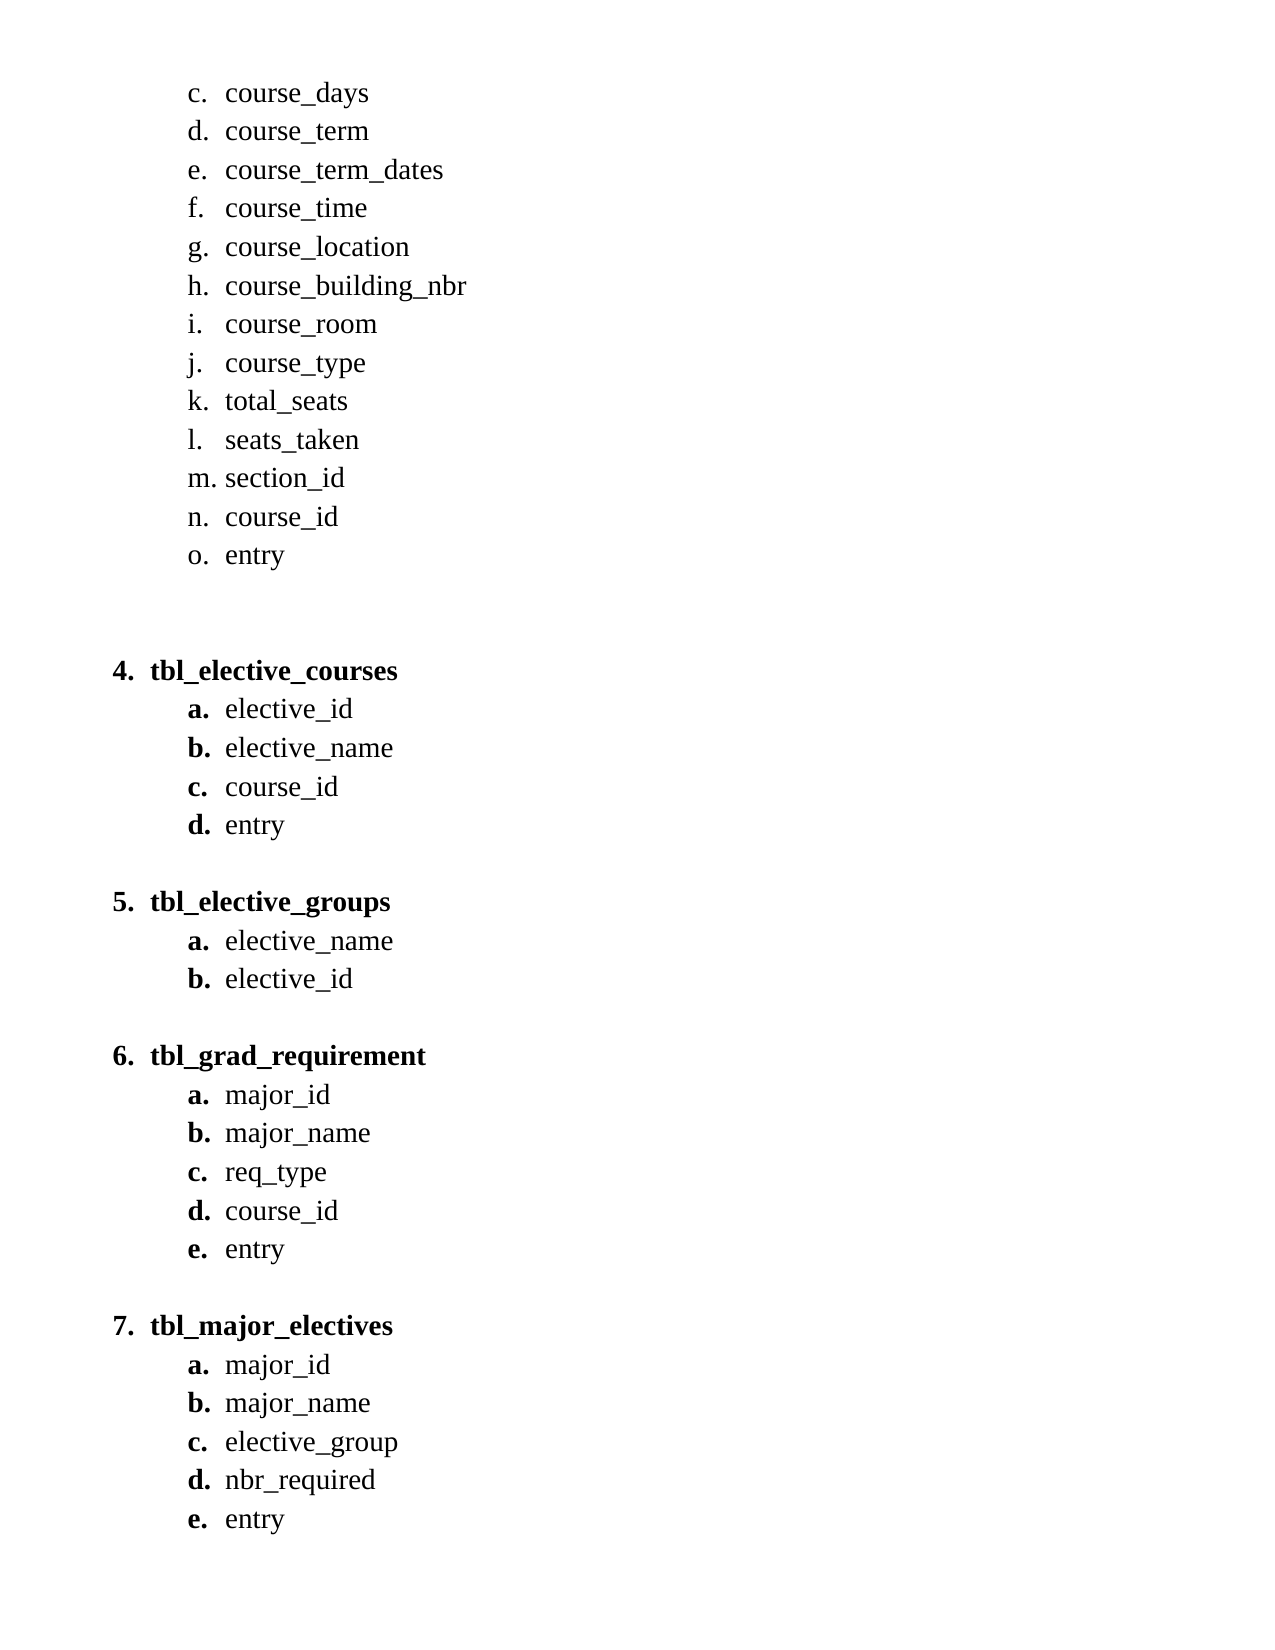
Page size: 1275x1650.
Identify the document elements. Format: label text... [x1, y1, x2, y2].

list entry [187, 537, 1200, 571]
list elective_group [187, 1424, 1200, 1457]
list major_id [187, 1347, 1200, 1380]
list total_seats [187, 383, 1200, 417]
list course_id [187, 769, 1200, 802]
list entry [187, 1231, 1200, 1265]
list elective_name [187, 923, 1200, 956]
list entry [187, 1501, 1200, 1534]
list course_building_nbr [187, 268, 1200, 301]
list tbl_elective_courses [112, 653, 1200, 687]
list elective_id [187, 692, 1200, 725]
list elective_id [187, 961, 1200, 995]
list entry [187, 807, 1200, 841]
list course_days [187, 75, 1200, 108]
list tbl_major_electives [112, 1308, 1200, 1342]
list course_time [187, 191, 1200, 224]
list section_id [187, 460, 1200, 494]
list course_id [187, 1193, 1200, 1226]
list req_type [187, 1154, 1200, 1188]
list tbl_grad_requirement [112, 1038, 1200, 1072]
list seats_taken [187, 422, 1200, 455]
list tbl_elective_groups [112, 884, 1200, 918]
list major_id [187, 1077, 1200, 1111]
list elective_name [187, 730, 1200, 764]
list course_term_dates [187, 152, 1200, 186]
list major_name [187, 1385, 1200, 1419]
list course_type [187, 345, 1200, 378]
list course_location [187, 229, 1200, 263]
list course_room [187, 306, 1200, 340]
list course_id [187, 499, 1200, 532]
list nbr_required [187, 1462, 1200, 1496]
list major_name [187, 1116, 1200, 1149]
list course_term [187, 113, 1200, 147]
